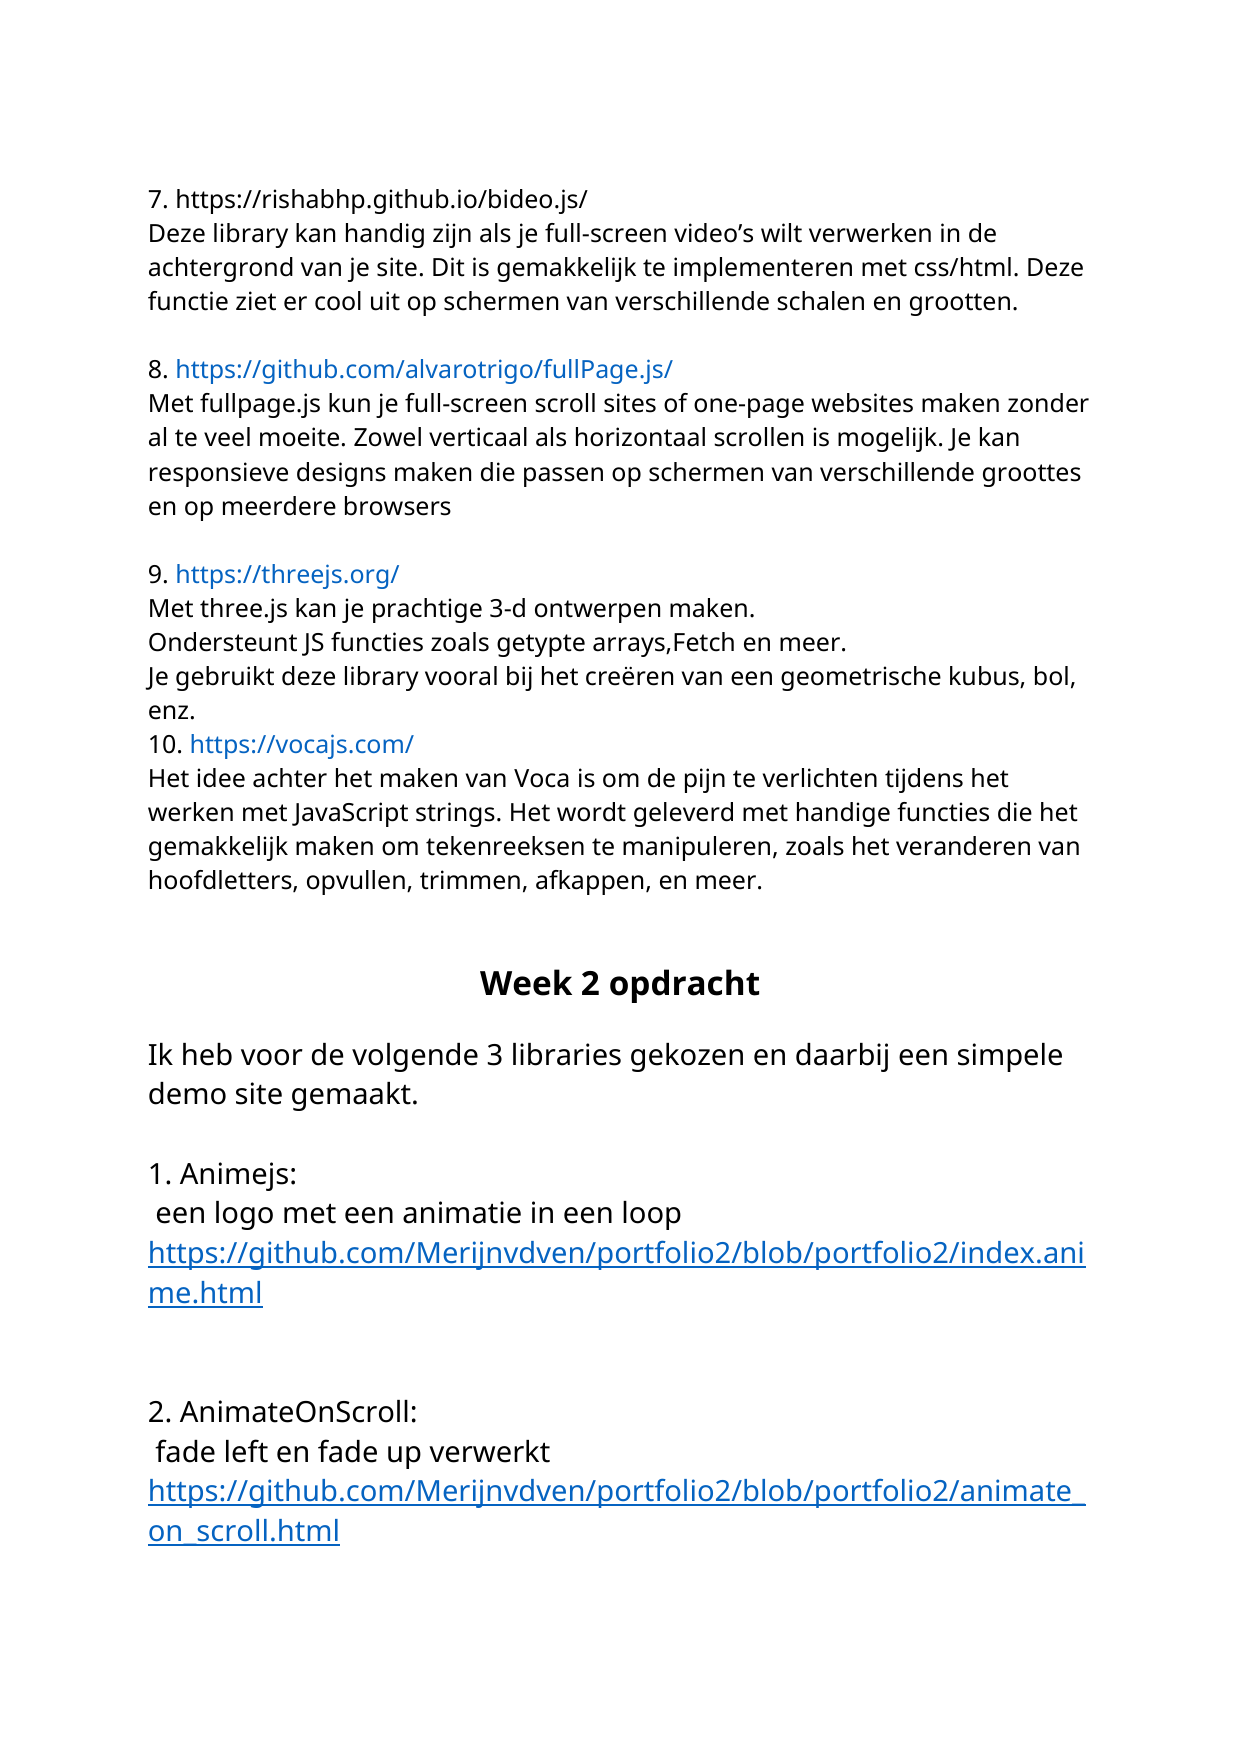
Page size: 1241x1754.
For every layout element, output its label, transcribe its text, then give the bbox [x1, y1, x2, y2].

text 10. https://vocajs.com/ Het idee achter het maken van Voca is om de pijn te verlichten tijdens het werken met JavaScript strings. Het wordt geleverd met handige functies die het gemakkelijk maken om tekenreeksen te manipuleren, zoals het veranderen van hoofdletters, opvullen, trimmen, afkappen, en meer. [148, 727, 1093, 897]
text 2. AnimateOnScroll: fade left en fade up verwerkt https://github.com/Merijnvdven/portfolio2/blob/portfolio2/animate_on_scroll.html [148, 1351, 1093, 1550]
text Ik heb voor de volgende 3 libraries gekozen en daarbij een simpele demo site gemaakt. 1. Animejs: een logo met een animatie in een loop https://github.com/Merijnvdven/portfolio2/blob/portfolio2/index.anime.html [148, 1034, 1093, 1312]
text Week 2 opdracht [148, 960, 1093, 1034]
text 7. https://rishabhp.github.io/bideo.js/ Deze library kan handig zijn als je full-screen video’s wilt verwerken in de achtergrond van je site. Dit is gemakkelijk te implementeren met css/html. Deze functie ziet er cool uit op schermen van verschillende schalen en grootten. 8. https://github.com/alvarotrigo/fullPage.js/ Met fullpage.js kun je full-screen scroll sites of one-page websites maken zonder al te veel moeite. Zowel verticaal als horizontaal scrollen is mogelijk. Je kan responsieve designs maken die passen op schermen van verschillende groottes en op meerdere browsers [148, 148, 1093, 522]
text 9. https://threejs.org/ Met three.js kan je prachtige 3-d ontwerpen maken. Ondersteunt JS functies zoals getypte arrays,Fetch en meer. Je gebruikt deze library vooral bij het creëren van een geometrische kubus, bol, enz. [148, 556, 1093, 727]
